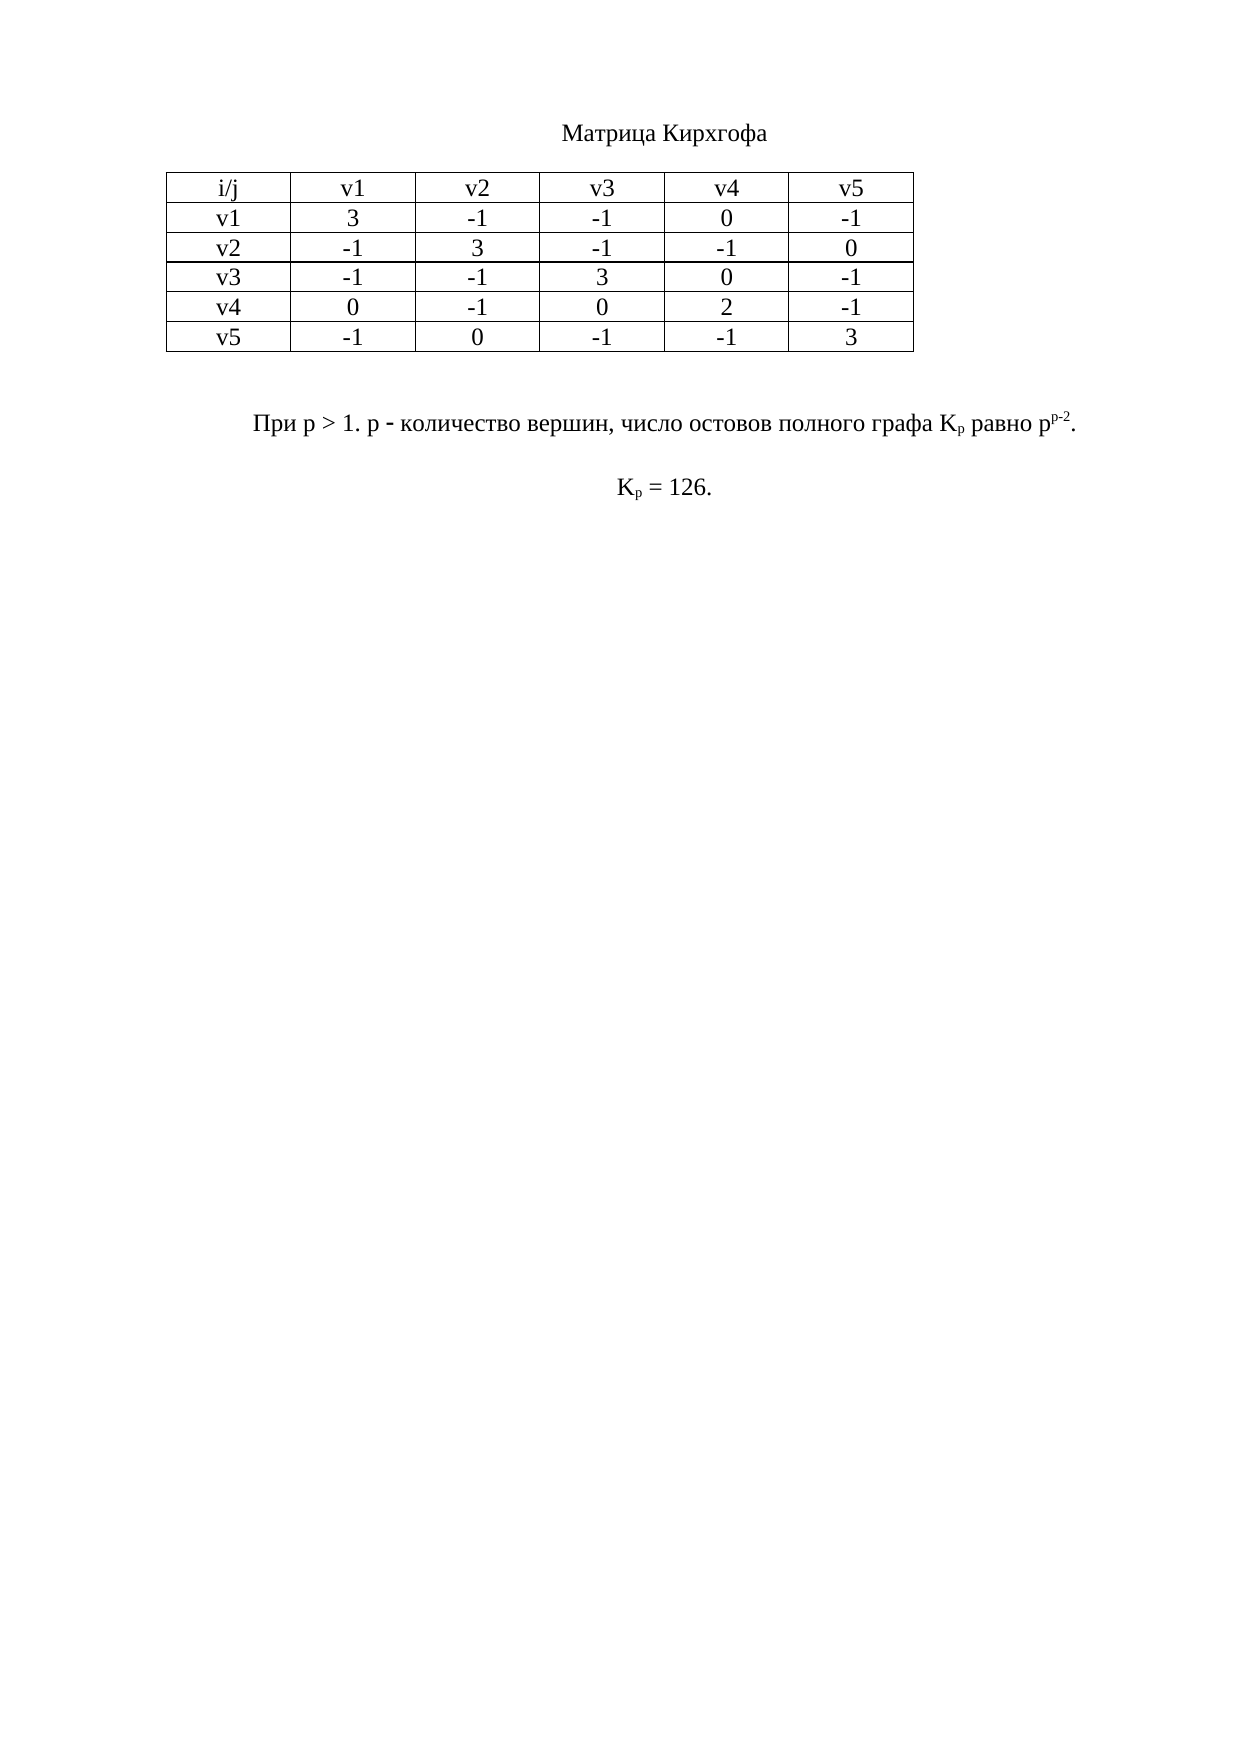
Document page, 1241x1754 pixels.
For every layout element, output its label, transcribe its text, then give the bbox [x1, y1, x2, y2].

table_cell 3 [540, 263, 664, 291]
table_cell 2 [665, 292, 788, 321]
table_cell 3 [291, 203, 415, 232]
table_cell 0 [291, 292, 415, 321]
text Матрица Кирхгофа [177, 118, 1152, 147]
table_cell v5 [167, 322, 290, 351]
table_cell -1 [540, 322, 664, 351]
table_cell -1 [291, 263, 415, 291]
table_header i/j [167, 173, 290, 202]
table_cell v2 [167, 233, 290, 261]
table_cell 0 [789, 233, 913, 261]
table_cell -1 [291, 233, 415, 261]
table_cell v4 [167, 292, 290, 321]
table_cell -1 [789, 263, 913, 291]
table_cell v1 [167, 203, 290, 232]
table_cell -1 [540, 203, 664, 232]
table_header v1 [291, 173, 415, 202]
table_cell -1 [416, 203, 539, 232]
table_cell 0 [416, 322, 539, 351]
table_cell 3 [416, 233, 539, 261]
text Kp = 126. [177, 472, 1152, 500]
table_cell 0 [665, 263, 788, 291]
table_cell v3 [167, 263, 290, 291]
table_header v4 [665, 173, 788, 202]
table_cell 0 [665, 203, 788, 232]
table_cell -1 [416, 292, 539, 321]
table_cell -1 [665, 233, 788, 261]
table_cell -1 [540, 233, 664, 261]
table_header v3 [540, 173, 664, 202]
table_cell -1 [789, 203, 913, 232]
table_header v5 [789, 173, 913, 202]
table_cell 0 [540, 292, 664, 321]
table_cell -1 [665, 322, 788, 351]
text При p > 1. p количество вершин, число остовов полного графа Kp равно pp-2. [177, 408, 1152, 436]
table_cell -1 [416, 263, 539, 291]
table_cell -1 [291, 322, 415, 351]
table_cell 3 [789, 322, 913, 351]
table_header v2 [416, 173, 539, 202]
table_cell -1 [789, 292, 913, 321]
